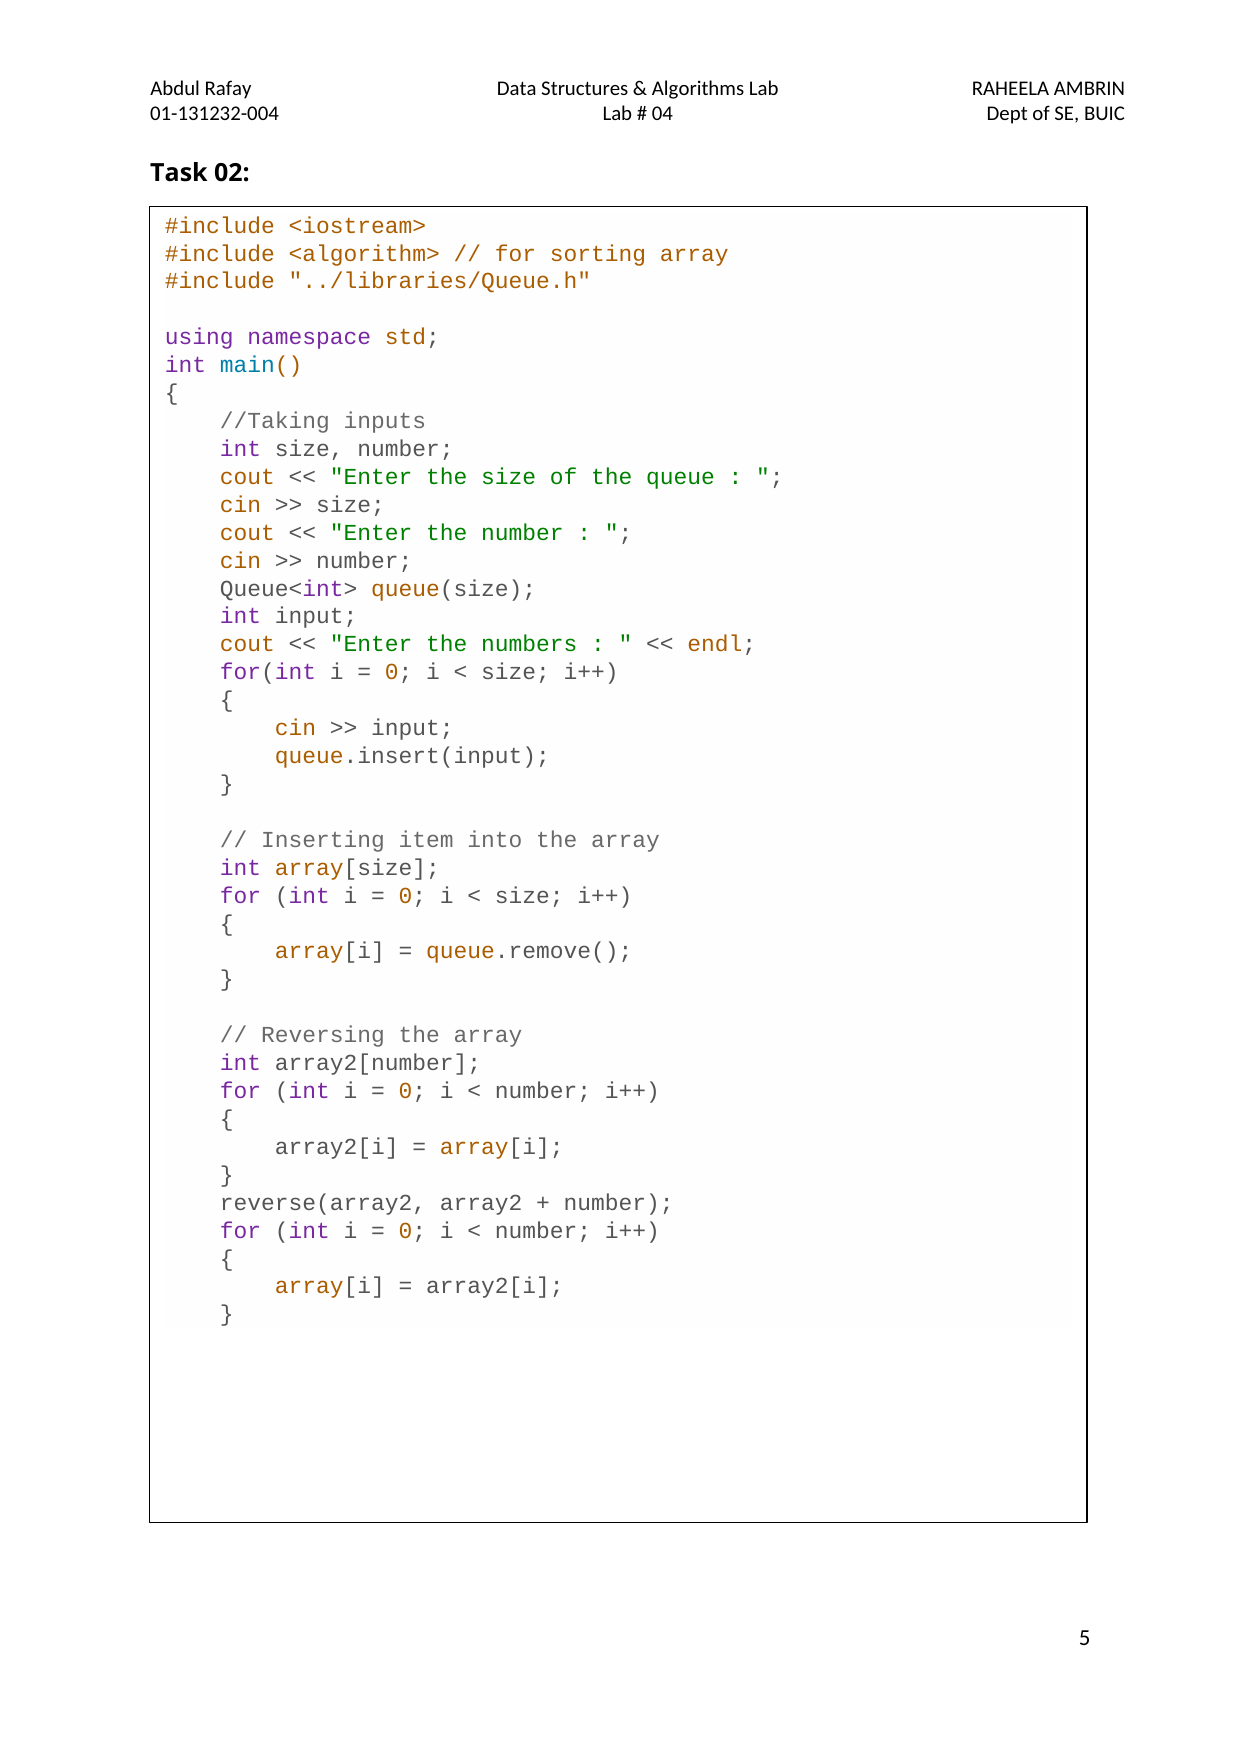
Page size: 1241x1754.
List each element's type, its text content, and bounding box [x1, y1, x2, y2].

subtitle Task 02: [150, 154, 1090, 188]
